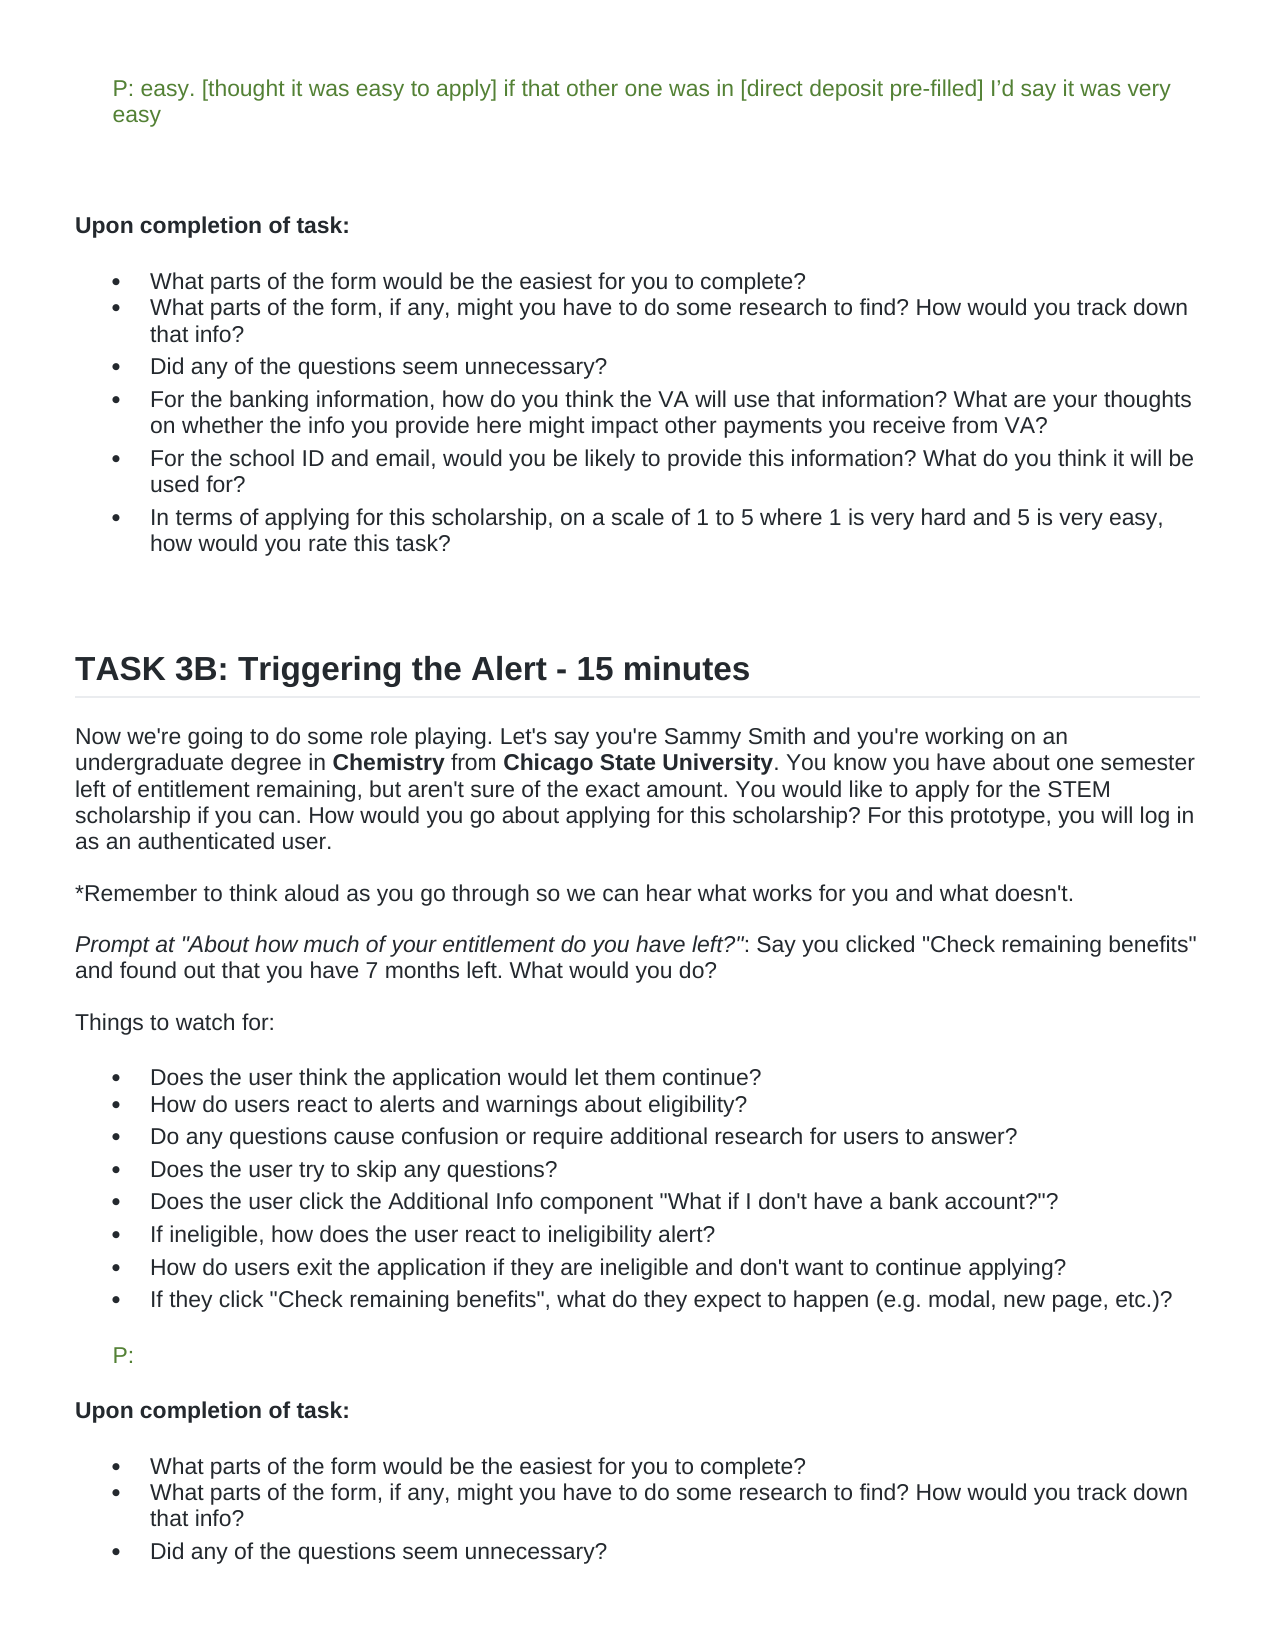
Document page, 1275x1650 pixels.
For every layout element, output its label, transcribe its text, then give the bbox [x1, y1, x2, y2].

list Do any questions cause confusion or require additional research for users to answer? [112, 1123, 1200, 1149]
list If ineligible, how does the user react to ineligibility alert? [112, 1221, 1200, 1247]
list Does the user try to skip any questions? [112, 1156, 1200, 1182]
text Now we're going to do some role playing. Let's say you're Sammy Smith and you're working on an undergraduate degree in Chemistry from Chicago State University. You know you have about one semester left of entitlement remaining, but aren't sure of the exact amount. You would like to apply for the STEM scholarship if you can. How would you go about applying for this scholarship? For this prototype, you will log in as an authenticated user. [75, 723, 1200, 854]
text TASK 3B: Triggering the Alert - 15 minutes [75, 649, 1200, 696]
text Upon completion of task: [75, 1397, 1200, 1423]
list What parts of the form, if any, might you have to do some research to find? How would you track down that info? [112, 294, 1200, 347]
text P: [112, 1342, 1200, 1368]
text Things to watch for: [75, 1009, 1200, 1035]
list Does the user think the application would let them continue? [112, 1064, 1200, 1091]
list For the banking information, how do you think the VA will use that information? What are your thoughts on whether the info you provide here might impact other payments you receive from VA? [112, 386, 1200, 438]
list If they click "Check remaining benefits", what do they expect to happen (e.g. modal, new page, etc.)? [112, 1286, 1200, 1312]
list For the school ID and email, would you be likely to provide this information? What do you think it will be used for? [112, 445, 1200, 497]
list Does the user click the Additional Info component "What if I don't have a bank account?"? [112, 1188, 1200, 1215]
text P: easy. [thought it was easy to apply] if that other one was in [direct deposit pre-filled] I’d say it was very easy [112, 75, 1200, 128]
list Did any of the questions seem unnecessary? [112, 353, 1200, 379]
list What parts of the form would be the easiest for you to complete? [112, 1453, 1200, 1479]
text *Remember to think aloud as you go through so we can hear what works for you and what doesn't. [75, 879, 1200, 906]
text Prompt at "About how much of your entitlement do you have left?": Say you clicked "Check remaining benefits" and found out that you have 7 months left. What would you do? [75, 931, 1200, 984]
list Did any of the questions seem unnecessary? [112, 1538, 1200, 1564]
list How do users react to alerts and warnings about eligibility? [112, 1091, 1200, 1117]
list How do users exit the application if they are ineligible and don't want to continue applying? [112, 1253, 1200, 1280]
list What parts of the form would be the easiest for you to complete? [112, 268, 1200, 294]
list In terms of applying for this scholarship, on a scale of 1 to 5 where 1 is very hard and 5 is very easy, how would you rate this task? [112, 504, 1200, 556]
text Upon completion of task: [75, 212, 1200, 239]
list What parts of the form, if any, might you have to do some research to find? How would you track down that info? [112, 1479, 1200, 1532]
